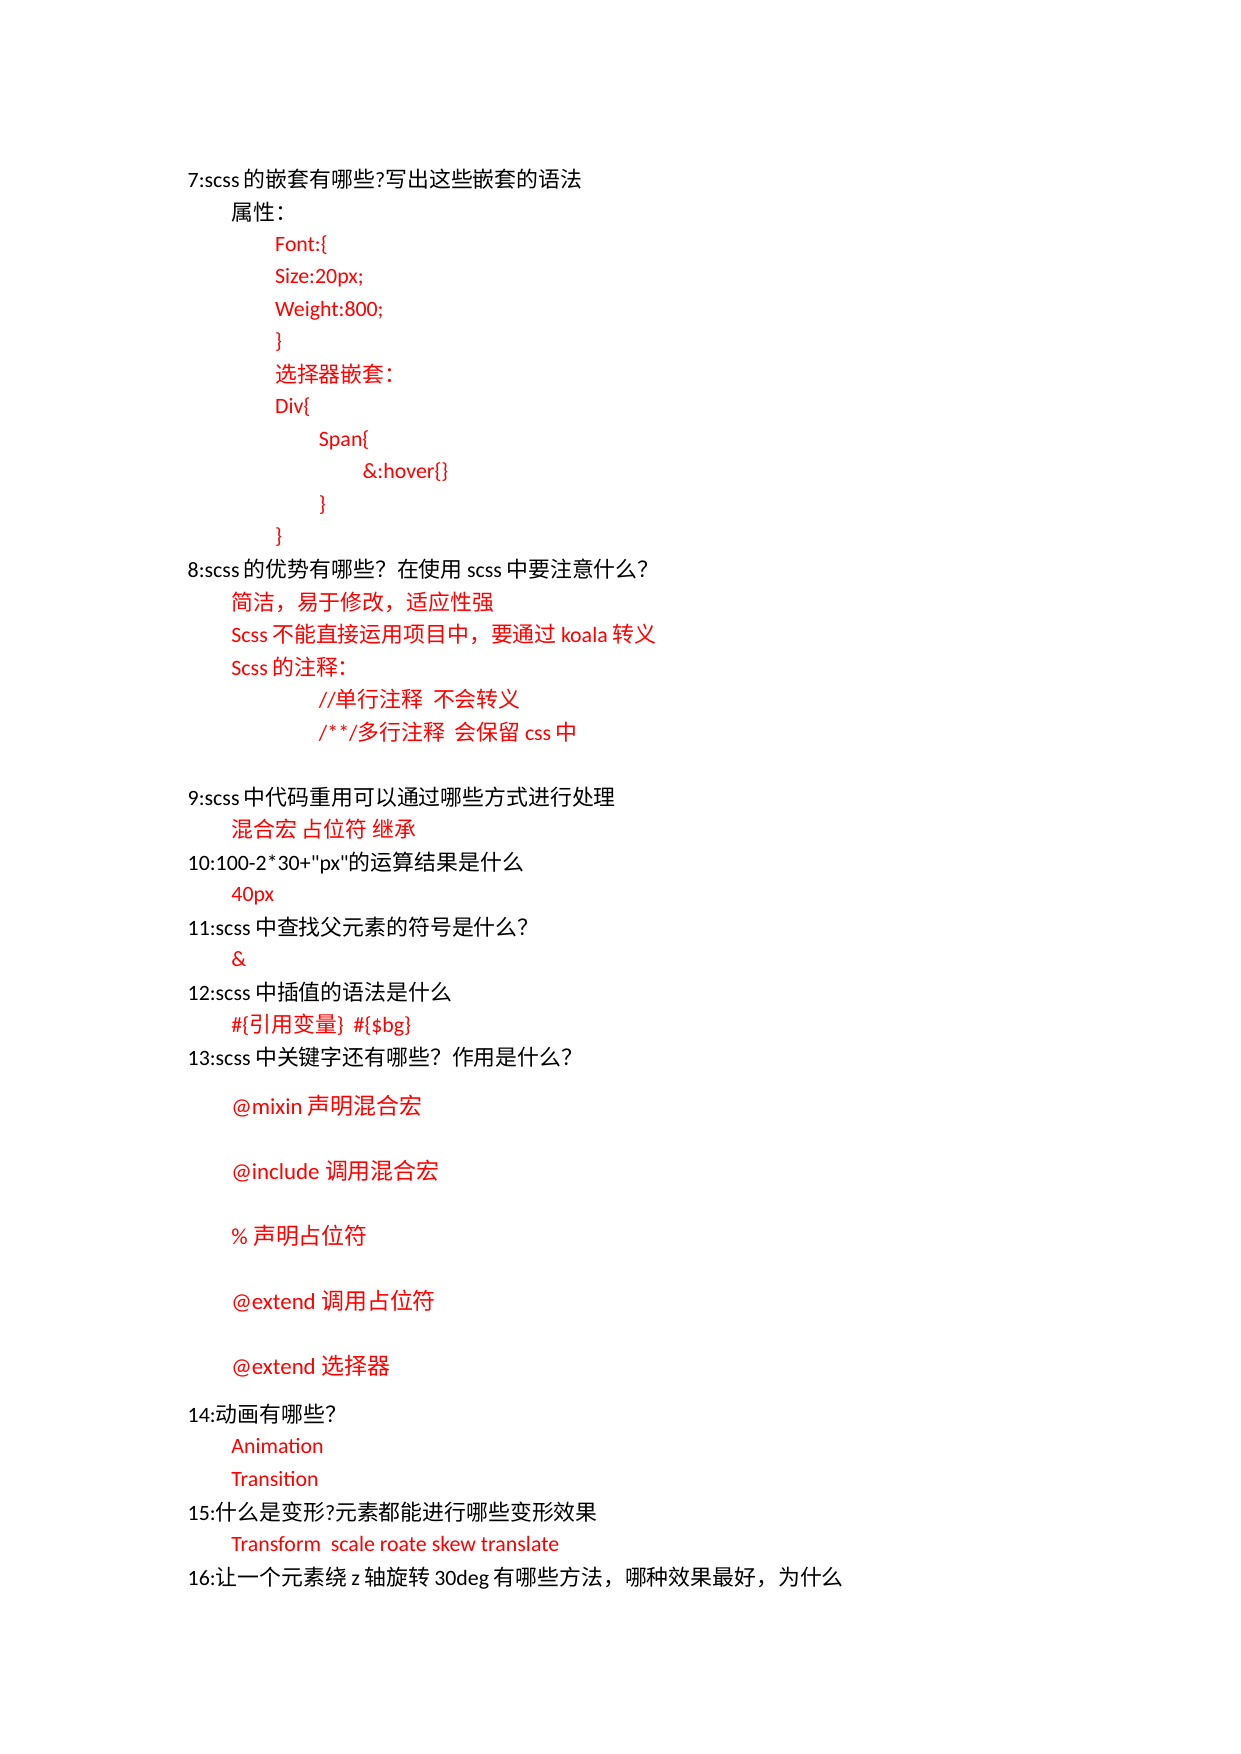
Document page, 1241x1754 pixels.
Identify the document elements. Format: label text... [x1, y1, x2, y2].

text 13:scss中关键字还有哪些？作用是什么？ [187, 1039, 1053, 1072]
text 15:什么是变形?元素都能进行哪些变形效果 [187, 1494, 1053, 1527]
text @extend 调用占位符 [187, 1267, 1053, 1332]
text Scss不能直接运用项目中，要通过koala转义 [187, 617, 1053, 649]
text 10:100-2*30+"px"的运算结果是什么 [187, 844, 1053, 877]
text Animation [187, 1429, 1053, 1462]
text 简洁，易于修改，适应性强 [187, 584, 1053, 617]
text 40px [187, 877, 1053, 909]
text % 声明占位符 [187, 1202, 1053, 1267]
text #{引用变量} #{$bg} [187, 1007, 1053, 1039]
text //单行注释 不会转义 [187, 682, 1053, 714]
text 混合宏 占位符 继承 [187, 812, 1053, 844]
text 7:scss的嵌套有哪些?写出这些嵌套的语法 [187, 162, 1053, 194]
text @include 调用混合宏 [187, 1137, 1053, 1202]
text Div{ [231, 389, 1053, 422]
text & [187, 942, 1053, 974]
text 11:scss中查找父元素的符号是什么？ [187, 909, 1053, 942]
text 选择器嵌套： [231, 357, 1053, 389]
text Weight:800; [231, 292, 1053, 324]
text 9:scss中代码重用可以通过哪些方式进行处理 [187, 779, 1053, 812]
text 属性： [187, 194, 1053, 227]
text Transform scale roate skew translate [187, 1527, 1053, 1559]
text 14:动画有哪些？ [187, 1397, 1053, 1429]
text Size:20px; [231, 259, 1053, 292]
text @mixin 声明混合宏 [187, 1072, 1053, 1137]
text Span{ [231, 422, 1053, 454]
text Transition [187, 1462, 1053, 1494]
text &:hover{} [231, 454, 1053, 487]
text } [231, 519, 1053, 552]
text Font:{ [187, 227, 1053, 259]
text } [231, 324, 1053, 357]
text 12:scss中插值的语法是什么 [187, 974, 1053, 1007]
text Scss的注释： [187, 649, 1053, 682]
text /**/多行注释 会保留css中 [187, 714, 1053, 747]
text 16:让一个元素绕z轴旋转30deg有哪些方法，哪种效果最好，为什么 [187, 1559, 1053, 1592]
text 8:scss的优势有哪些？在使用scss中要注意什么？ [187, 552, 1053, 584]
text @extend 选择器 [187, 1332, 1053, 1397]
text } [275, 487, 1053, 519]
